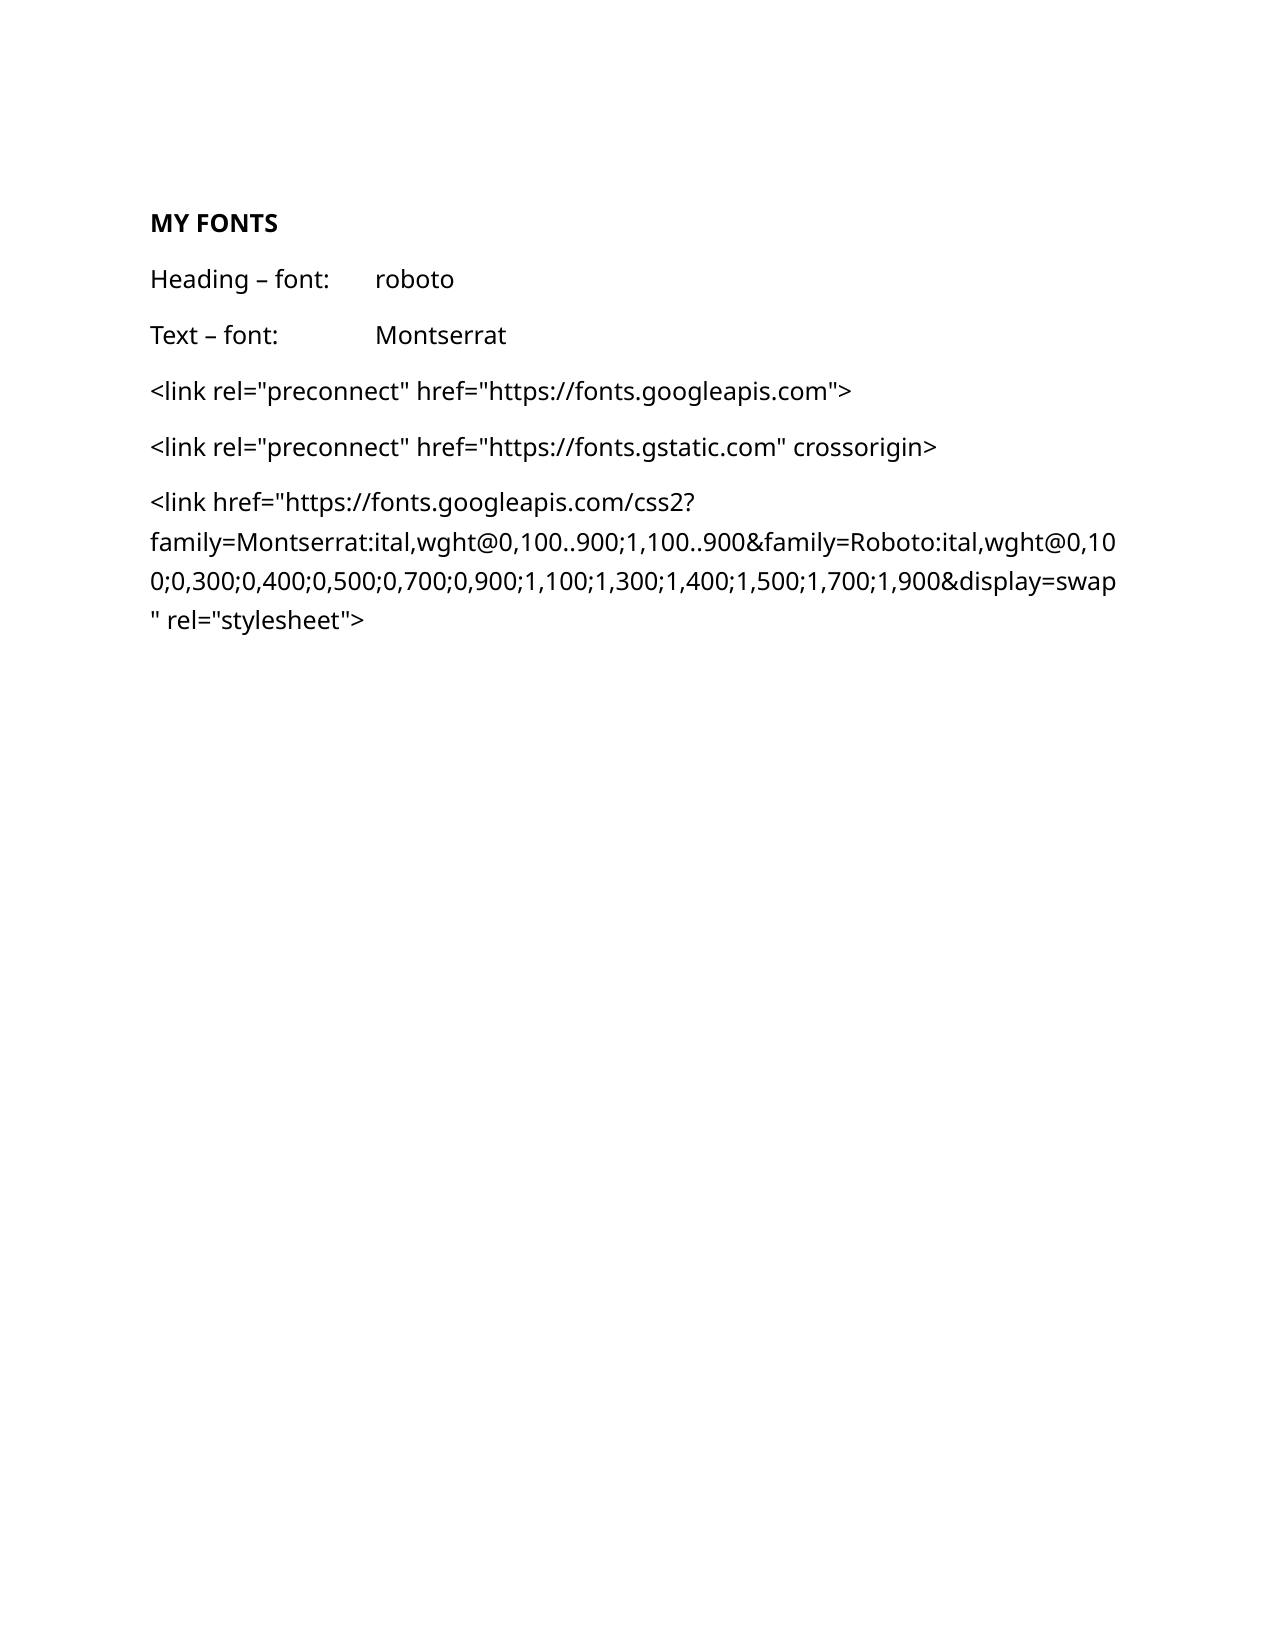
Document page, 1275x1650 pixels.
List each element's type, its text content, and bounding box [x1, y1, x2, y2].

text Heading – font: roboto [150, 262, 1125, 296]
text <link rel="preconnect" href="https://fonts.gstatic.com" crossorigin> [150, 429, 1125, 463]
text MY FONTS [150, 206, 1125, 240]
text Text – font: Montserrat [150, 317, 1125, 352]
text <link href="https://fonts.googleapis.com/css2?family=Montserrat:ital,wght@0,100..900;1,100..900&family=Roboto:ital,wght@0,100;0,300;0,400;0,500;0,700;0,900;1,100;1,300;1,400;1,500;1,700;1,900&display=swap" rel="stylesheet"> [150, 485, 1125, 637]
text <link rel="preconnect" href="https://fonts.googleapis.com"> [150, 373, 1125, 407]
